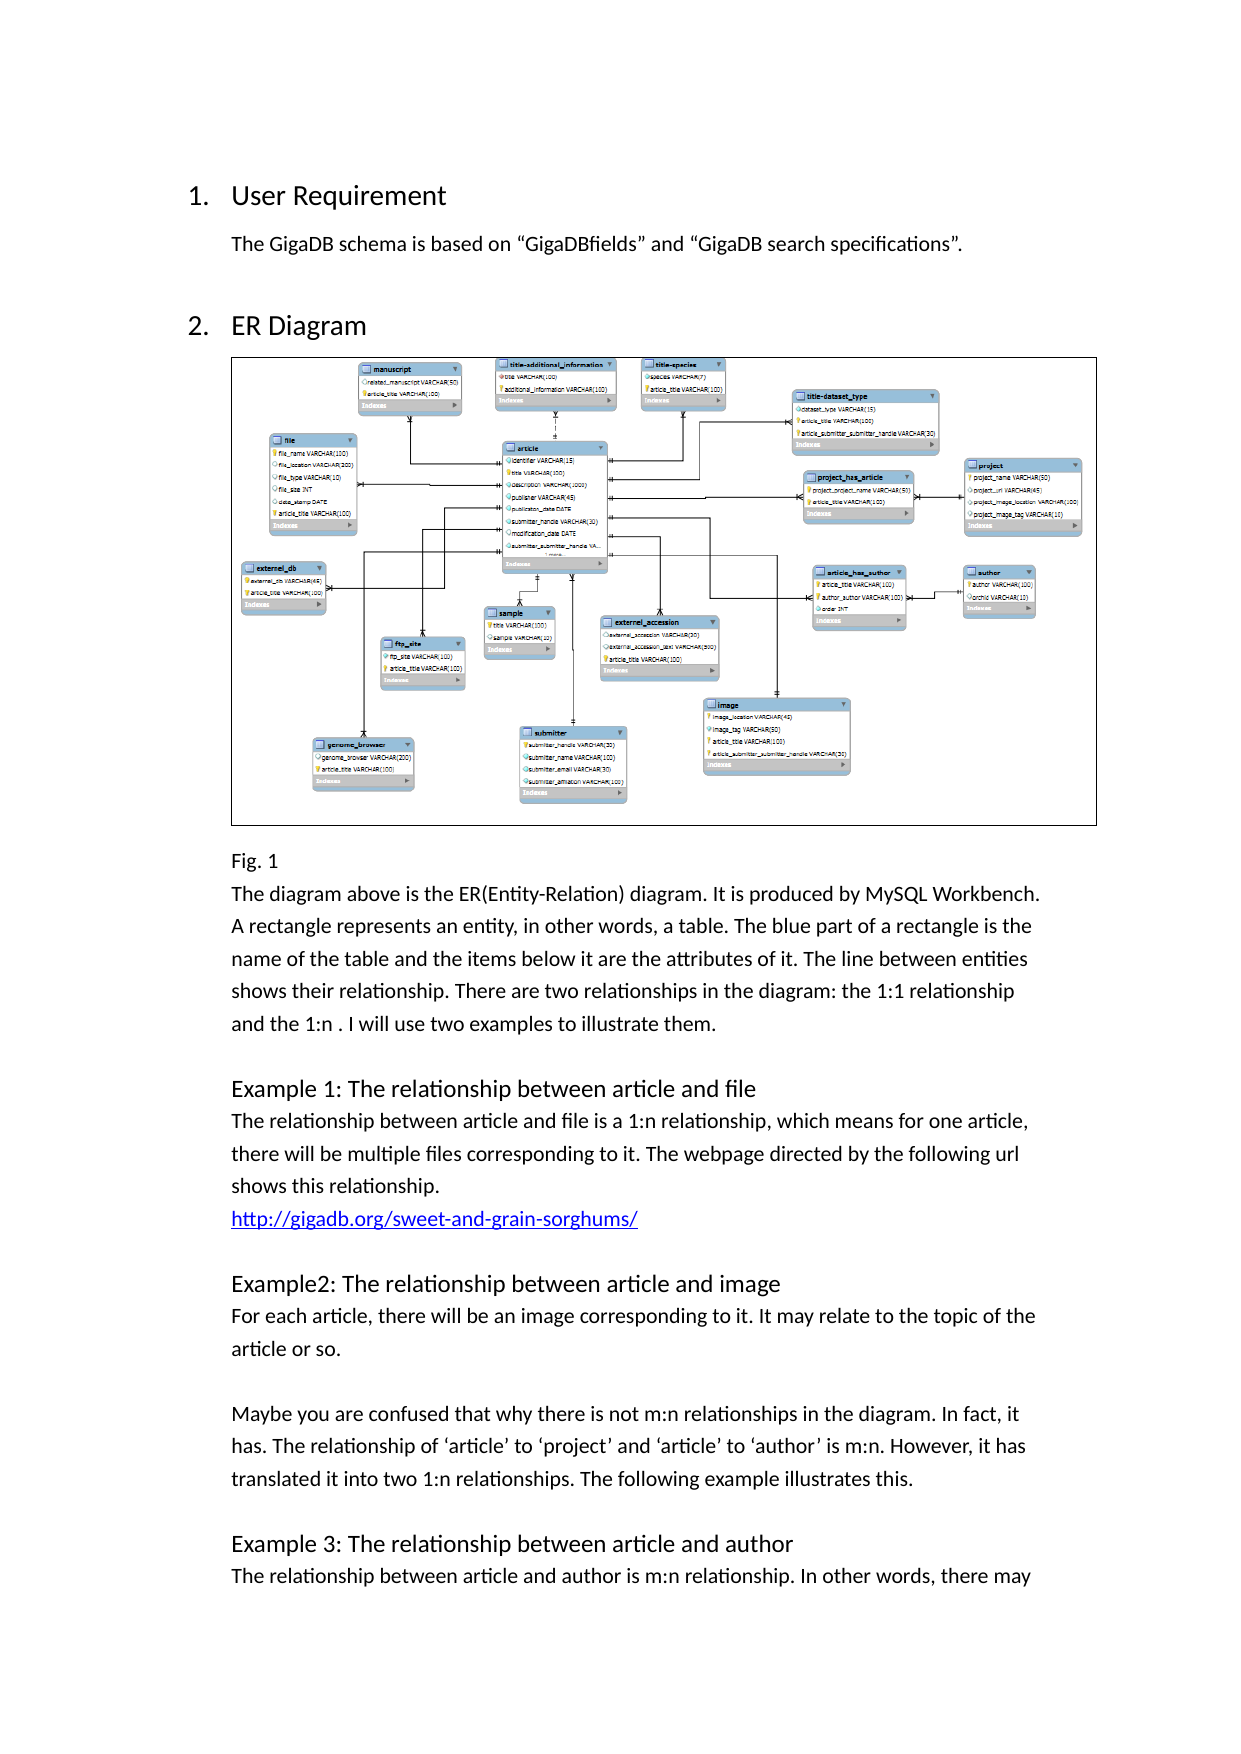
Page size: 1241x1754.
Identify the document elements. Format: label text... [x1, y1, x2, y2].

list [231, 1559, 1053, 1592]
list Example 1: The relationship between article and file [231, 1072, 1053, 1104]
picture [232, 358, 1096, 825]
list Example 3: The relationship between article and author [231, 1527, 1053, 1559]
list For each article, there will be an image corresponding to it. It may relate to the topic of the article or so. [231, 1299, 1053, 1364]
list Maybe you are confused that why there is not m:n relationships in the diagram. In fact, it has. The relationship of ‘article’ to ‘project’ and ‘article’ to ‘author’ is m:n. However, it has translated it into two 1:n relationships. The following example illustrates this. [231, 1397, 1053, 1494]
list Fig. 1 [231, 844, 1053, 877]
list ER Diagram [187, 292, 1053, 357]
list http://gigadb.org/sweet-and-grain-sorghums/ [231, 1202, 1053, 1234]
list The diagram above is the ER(Entity-Relation) diagram. It is produced by MySQL Workbench. A rectangle represents an entity, in other words, a table. The blue part of a rectangle is the name of the table and the items below it are the attributes of it. The line between entities shows their relationship. There are two relationships in the diagram: the 1:1 relationship and the 1:n . I will use two examples to illustrate them. [231, 877, 1053, 1039]
list The GigaDB schema is based on “GigaDBfields” and “GigaDB search specifications”. [231, 227, 1053, 259]
list Example2: The relationship between article and image [231, 1267, 1053, 1299]
list The relationship between article and file is a 1:n relationship, which means for one article, there will be multiple files corresponding to it. The webpage directed by the following url shows this relationship. [231, 1104, 1053, 1202]
list User Requirement [187, 162, 1053, 227]
